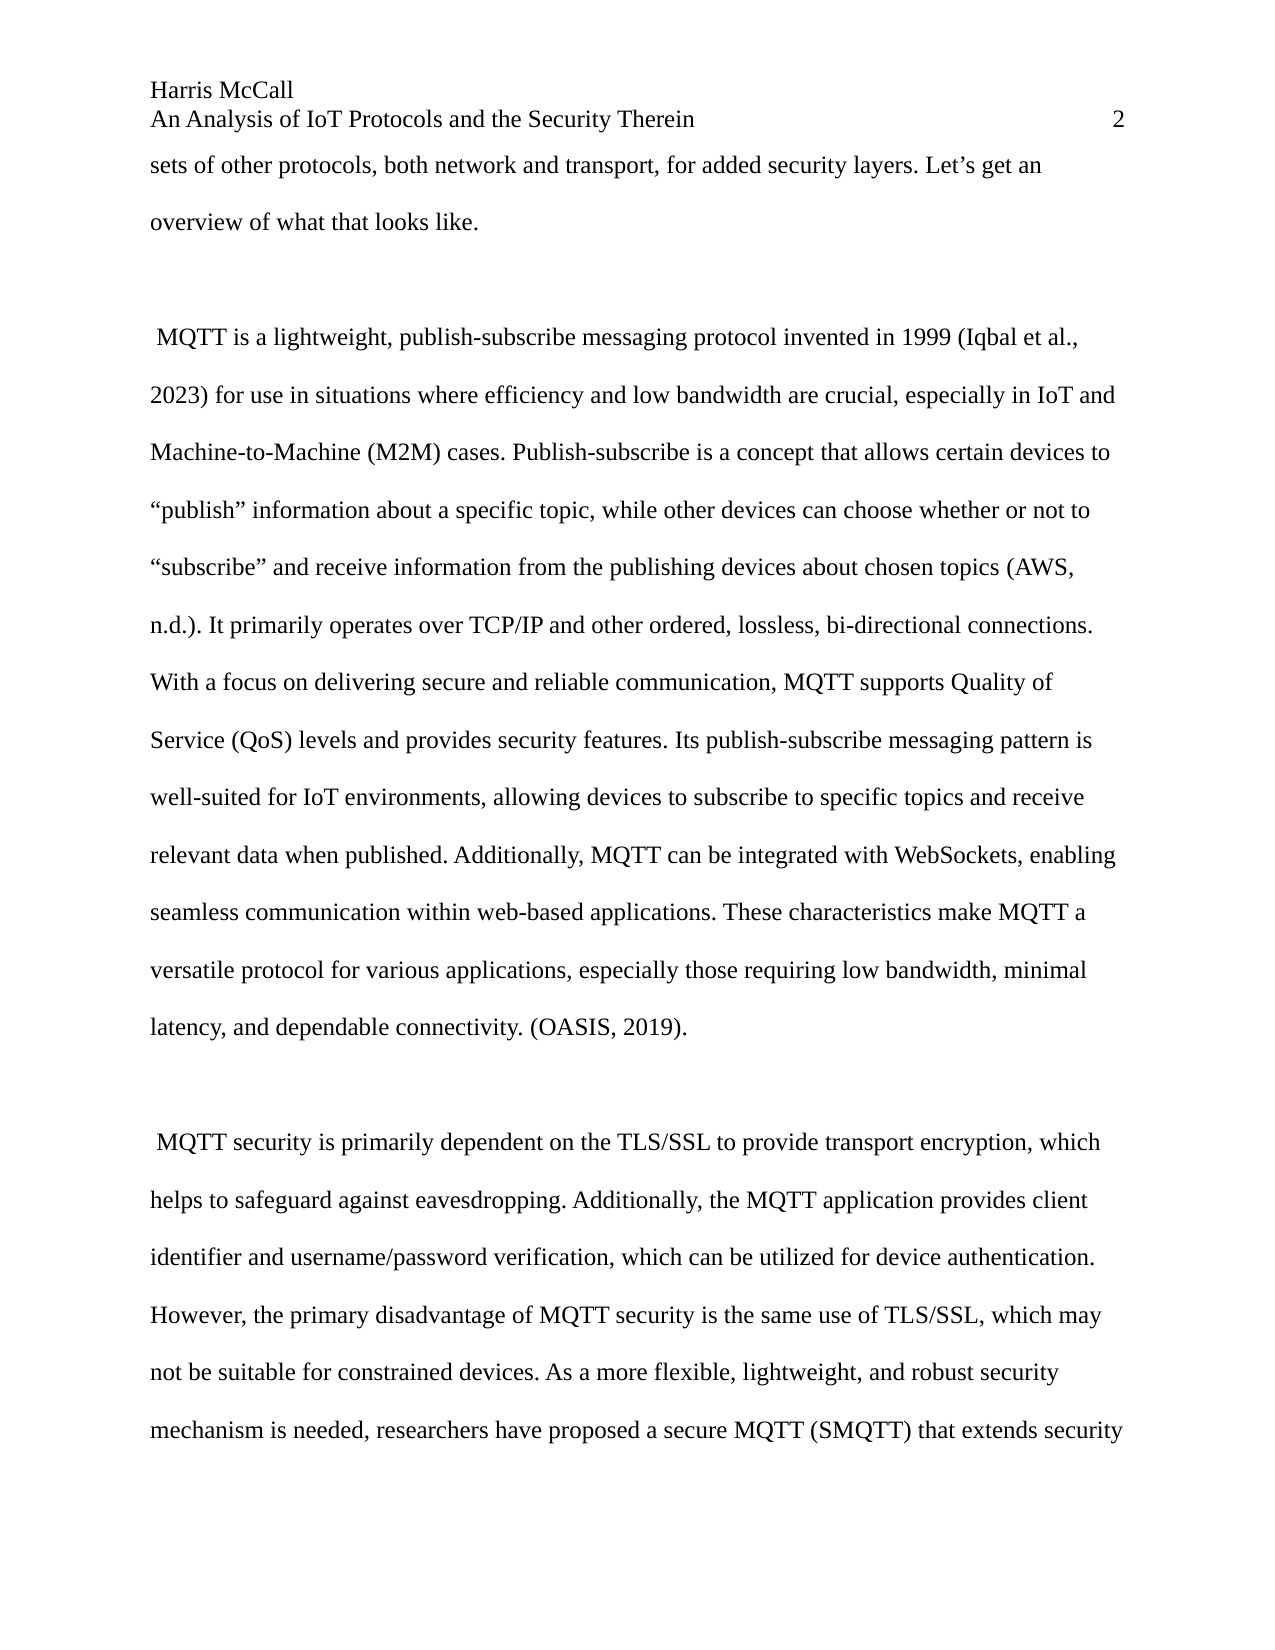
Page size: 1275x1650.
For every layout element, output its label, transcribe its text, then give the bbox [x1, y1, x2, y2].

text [150, 1127, 1125, 1444]
text MQTT is a lightweight, publish-subscribe messaging protocol invented in 1999 (Iqbal et al., 2023) for use in situations where efficiency and low bandwidth are crucial, especially in IoT and Machine-to-Machine (M2M) cases. Publish-subscribe is a concept that allows certain devices to “publish” information about a specific topic, while other devices can choose whether or not to “subscribe” and receive information from the publishing devices about chosen topics. It primarily operates over TCP/IP and other ordered, lossless, bi-directional connections. With a focus on delivering secure and reliable communication, MQTT supports Quality of Service (QoS) levels and provides security features. Its publish-subscribe messaging pattern is well-suited for IoT environments, allowing devices to subscribe to specific topics and receive relevant data when published. Additionally, MQTT can be integrated with WebSockets, enabling seamless communication within web-based applications. These characteristics make MQTT a versatile protocol for various applications, especially those requiring low bandwidth, minimal latency, and dependable connectivity.. [150, 322, 1125, 1041]
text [150, 150, 1125, 236]
